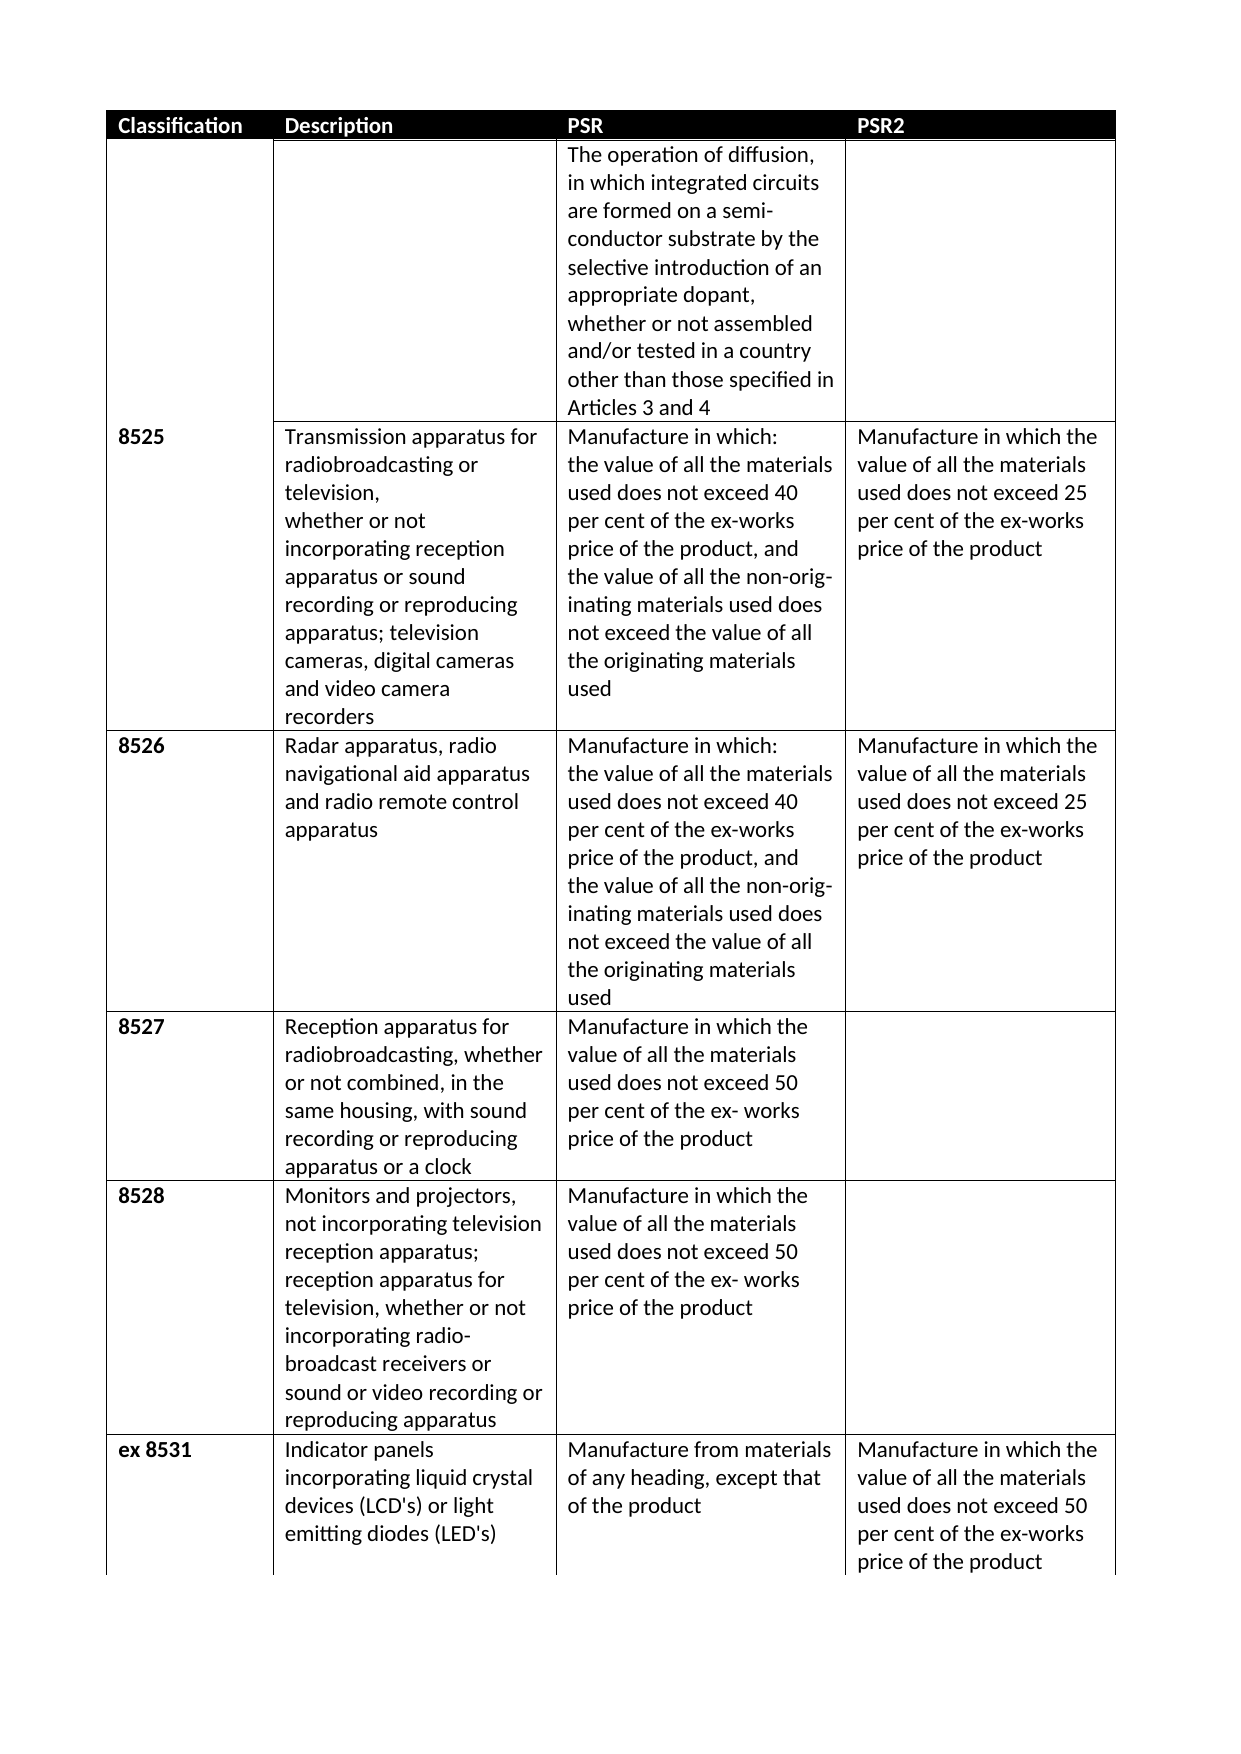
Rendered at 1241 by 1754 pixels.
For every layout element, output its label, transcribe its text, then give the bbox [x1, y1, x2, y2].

table_cell [846, 141, 1115, 421]
table_cell ex 8531 [107, 1435, 273, 1575]
table_header PSR [557, 111, 845, 139]
table_header Description [274, 111, 556, 139]
table_cell 8527 [107, 1012, 273, 1180]
table_cell Manufacture in which the value of all the materials used does not exceed 50 per cent of the ex- works price of the product [557, 1012, 845, 1180]
table_cell Manufacture from materials of any heading, except that of the product [557, 1435, 845, 1575]
table_cell Monitors and projectors, not incorporating television reception apparatus; reception apparatus for television, whether or not incorporating radio-broadcast receivers or sound or video recording or reproducing apparatus [274, 1181, 556, 1434]
table_cell The operation of diffusion, in which integrated circuits are formed on a semi-conductor substrate by the selective introduction of an appropriate dopant, whether or not assembled and/or tested in a country other than those specified in Articles 3 and 4 [557, 141, 845, 421]
table_cell Radar apparatus, radio navigational aid apparatus and radio remote control apparatus [274, 731, 556, 1011]
table_cell Transmission apparatus for radiobroadcasting or television, whether or not incorporating reception apparatus or sound recording or reproducing apparatus; television cameras, digital cameras and video camera recorders [274, 422, 556, 730]
table_cell Manufacture in which the value of all the materials used does not exceed 50 per cent of the ex-works price of the product [846, 1435, 1115, 1575]
table_cell 8525 [107, 421, 273, 730]
table_cell Manufacture in which the value of all the materials used does not exceed 25 per cent of the ex-works price of the product [846, 422, 1115, 730]
table_cell [274, 141, 556, 421]
table_cell Manufacture in which the value of all the materials used does not exceed 50 per cent of the ex- works price of the product [557, 1181, 845, 1434]
table_header Classification [107, 111, 273, 139]
table_cell Manufacture in which the value of all the materials used does not exceed 25 per cent of the ex-works price of the product [846, 731, 1115, 1011]
table_cell 8528 [107, 1181, 273, 1434]
table_cell [846, 1181, 1115, 1434]
table_cell Reception apparatus for radiobroadcasting, whether or not combined, in the same housing, with sound recording or reproducing apparatus or a clock [274, 1012, 556, 1180]
table_cell [846, 1012, 1115, 1180]
table_header PSR2 [846, 111, 1115, 139]
table_cell Indicator panels incorporating liquid crystal devices (LCD's) or light emitting diodes (LED's) [274, 1435, 556, 1575]
table_cell 8526 [107, 731, 273, 1011]
